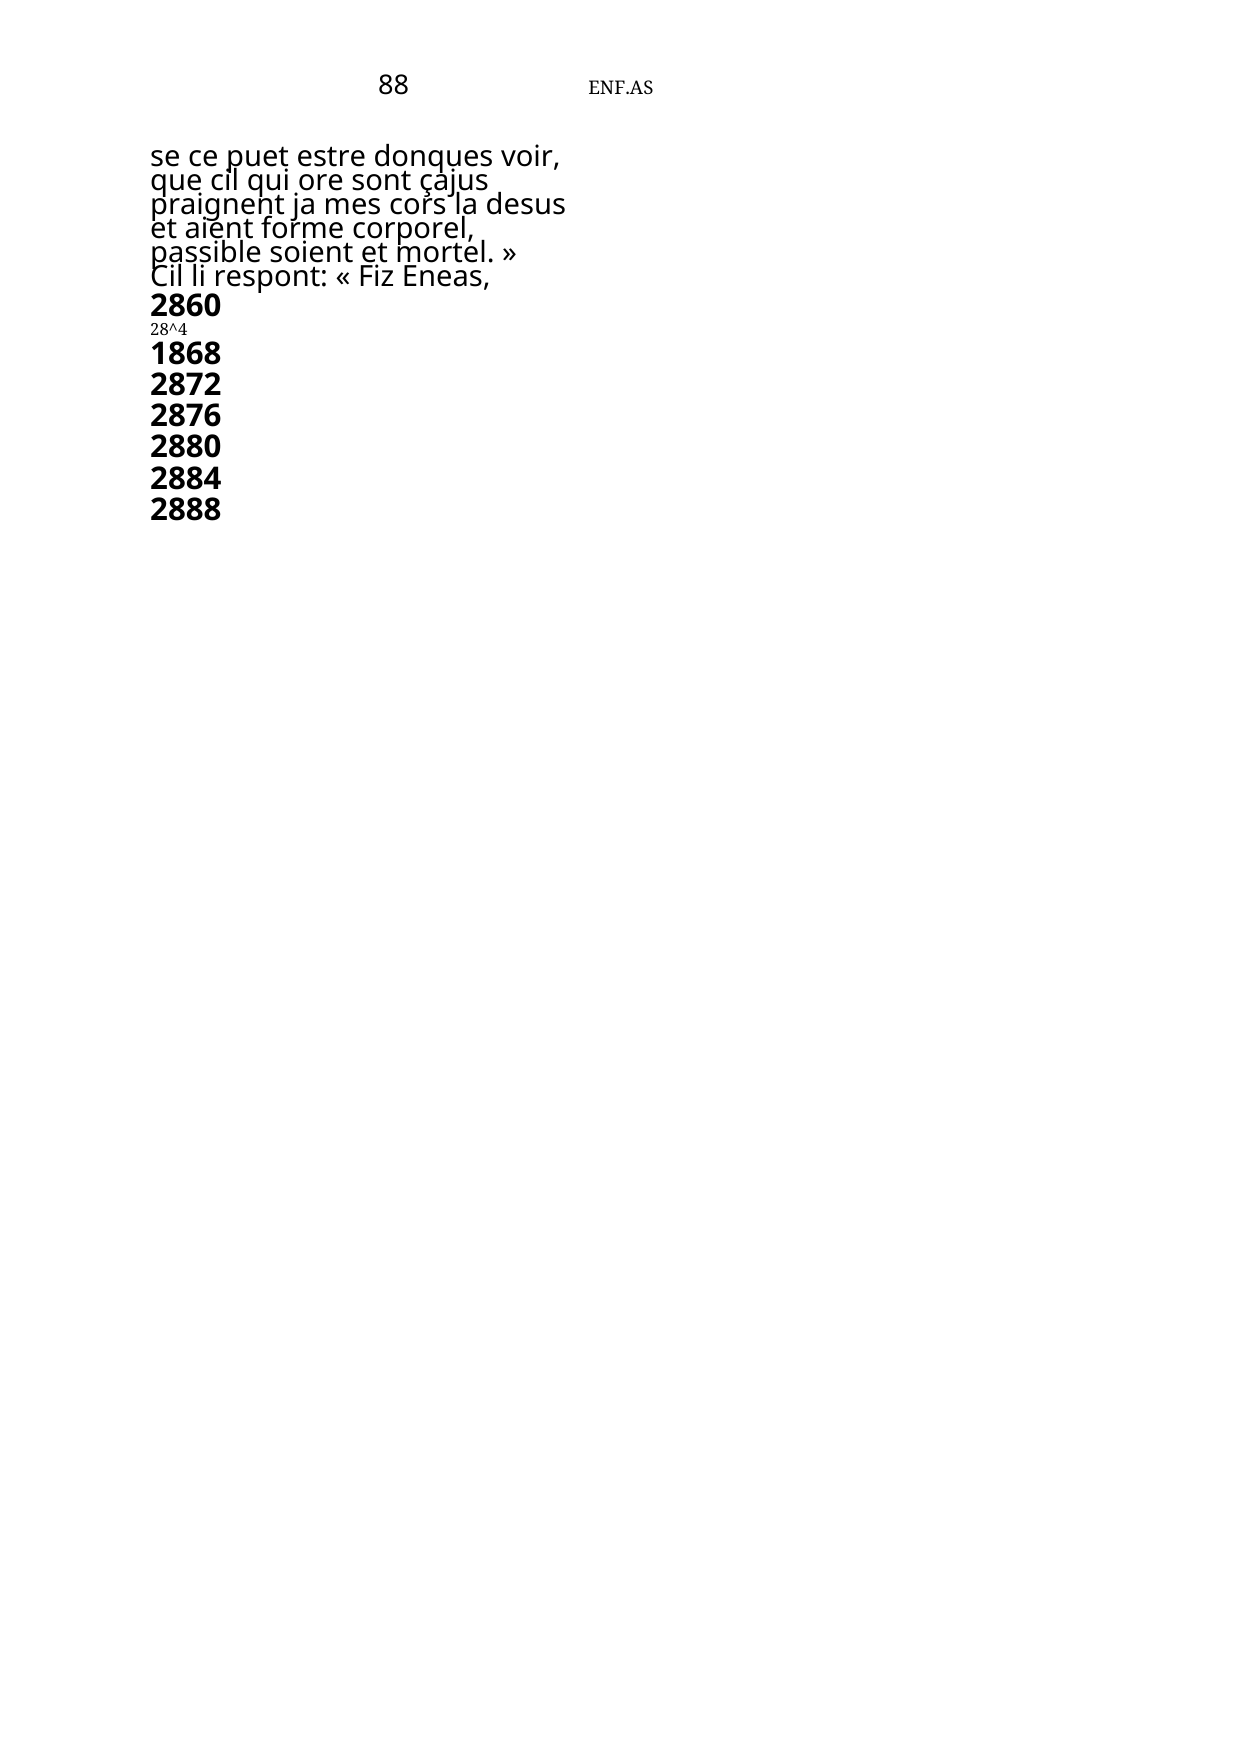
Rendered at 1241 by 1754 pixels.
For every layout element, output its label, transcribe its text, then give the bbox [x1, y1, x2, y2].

text 2860 [150, 291, 1090, 322]
text Cil li respont: « Fiz Eneas, [150, 267, 1090, 291]
text 2872 [150, 370, 1090, 402]
text 2884 [150, 464, 1090, 495]
text 28^4 [150, 322, 1090, 339]
text 1868 [150, 339, 1090, 370]
text 2876 [150, 402, 1090, 433]
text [150, 147, 1090, 267]
text 2888 [150, 495, 1090, 527]
text 2880 [150, 433, 1090, 464]
